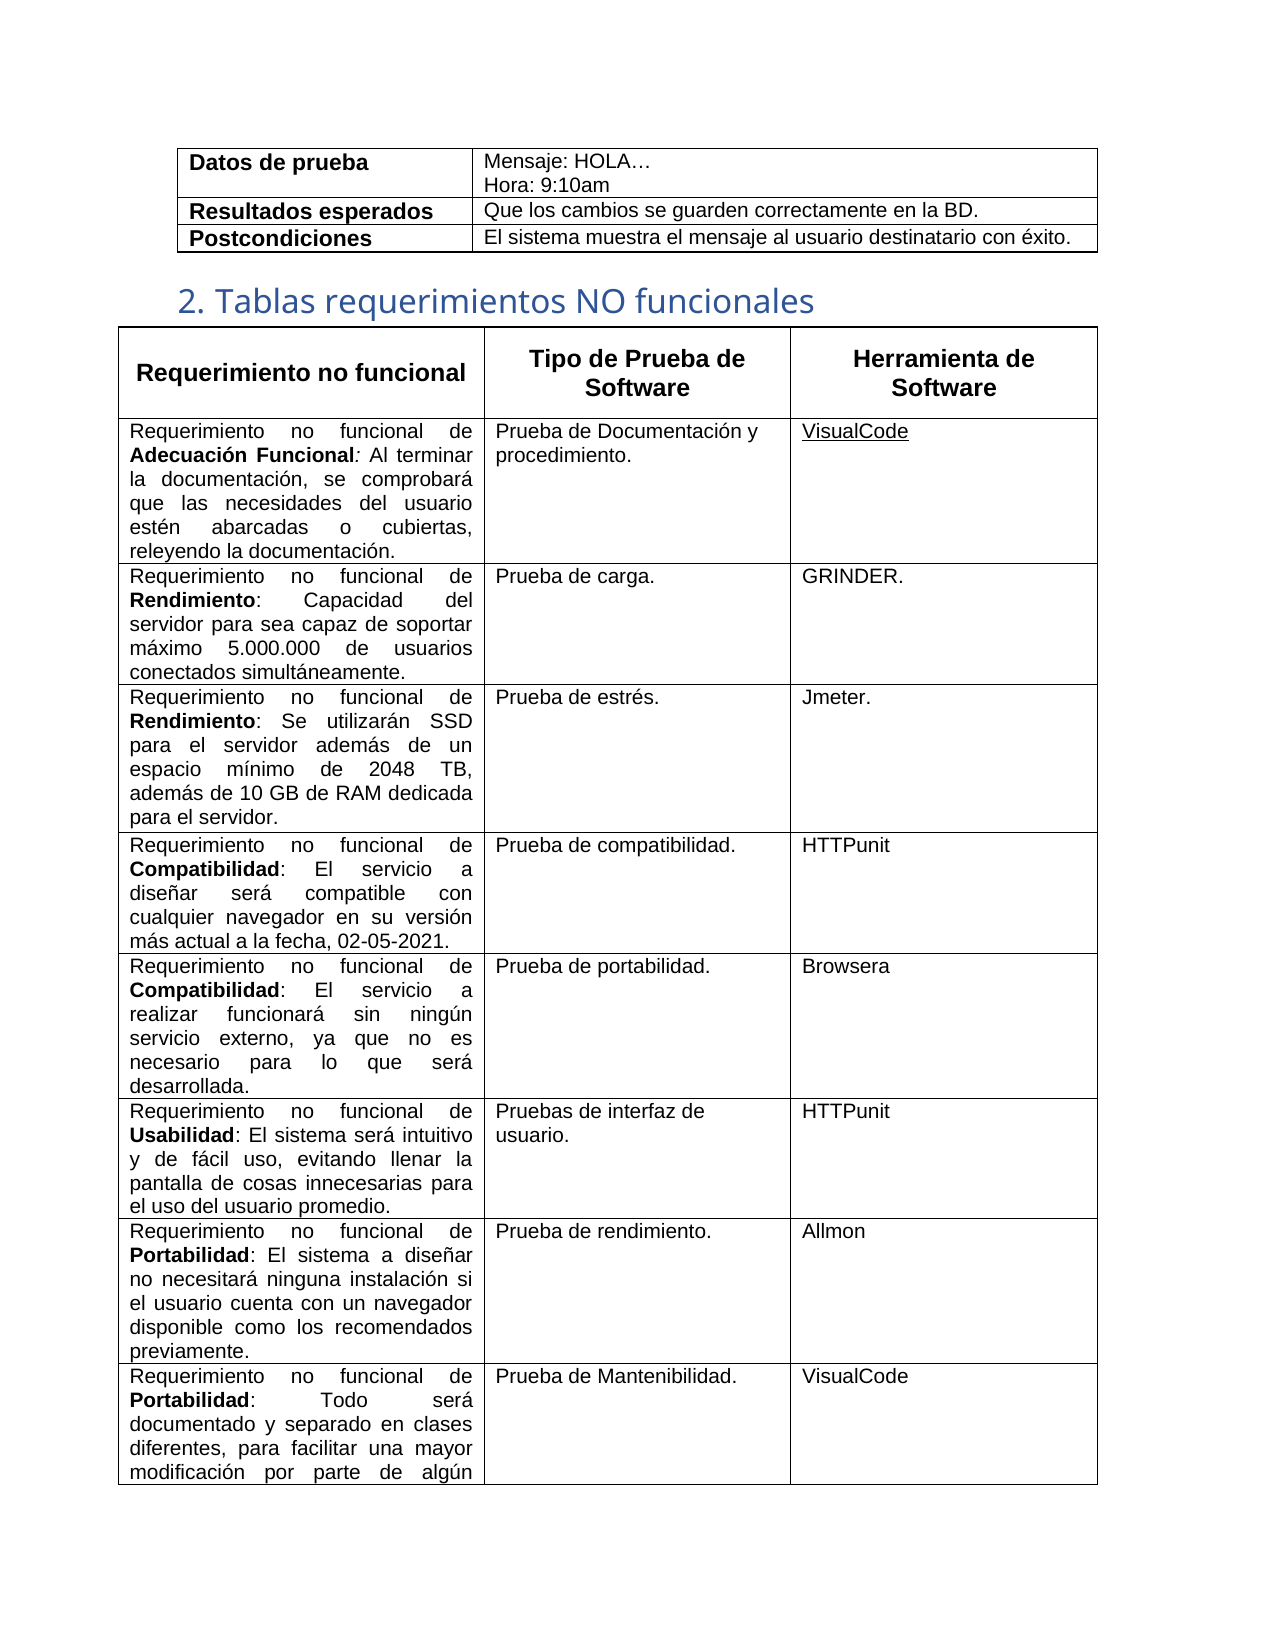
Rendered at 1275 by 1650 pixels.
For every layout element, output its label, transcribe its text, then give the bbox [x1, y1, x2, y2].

table_cell Prueba de carga. [485, 564, 790, 684]
table_cell VisualCode [791, 419, 1097, 563]
table_cell Resultados esperados [178, 198, 472, 224]
table_cell Datos de prueba [178, 149, 472, 197]
table_cell Requerimiento no funcional de Rendimiento: Se utilizarán SSD para el servidor además de un espacio mínimo de 2048 TB, además de 10 GB de RAM dedicada para el servidor. [119, 685, 484, 832]
table_cell HTTPunit [791, 1099, 1097, 1218]
table_cell GRINDER. [791, 564, 1097, 684]
table_cell Prueba de compatibilidad. [485, 833, 790, 953]
table_cell Prueba de portabilidad. [485, 954, 790, 1097]
table_cell Pruebas de interfaz de usuario. [485, 1099, 790, 1218]
table_cell Requerimiento no funcional de Adecuación Funcional: Al terminar la documentación, se comprobará que las necesidades del usuario estén abarcadas o cubiertas, releyendo la documentación. [119, 419, 484, 563]
table_cell Allmon [791, 1219, 1097, 1363]
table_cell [485, 1364, 790, 1484]
table_cell Jmeter. [791, 685, 1097, 832]
table_cell Mensaje: HOLA… Hora: 9:10am [473, 149, 1097, 197]
table_cell Prueba de estrés. [485, 685, 790, 832]
table_cell VisualCode [791, 1364, 1097, 1484]
table_cell Prueba de rendimiento. [485, 1219, 790, 1363]
table_cell Requerimiento no funcional de Compatibilidad: El servicio a diseñar será compatible con cualquier navegador en su versión más actual a la fecha, 02-05-2021. [119, 833, 484, 953]
table_cell El sistema muestra el mensaje al usuario destinatario con éxito. [473, 225, 1097, 251]
table_cell Que los cambios se guarden correctamente en la BD. [473, 198, 1097, 224]
table_cell HTTPunit [791, 833, 1097, 953]
table_cell Requerimiento no funcional de Rendimiento: Capacidad del servidor para sea capaz de soportar máximo 5.000.000 de usuarios conectados simultáneamente. [119, 564, 484, 684]
table_cell Browsera [791, 954, 1097, 1097]
table_cell Prueba de Documentación y procedimiento. [485, 419, 790, 563]
subtitle Tablas requerimientos NO funcionales [177, 277, 1098, 323]
table_header Tipo de Prueba de Software [485, 328, 790, 418]
table_cell Requerimiento no funcional de Portabilidad: El sistema a diseñar no necesitará ninguna instalación si el usuario cuenta con un navegador disponible como los recomendados previamente. [119, 1219, 484, 1363]
table_header Herramienta de Software [791, 328, 1097, 418]
table_cell Requerimiento no funcional de Compatibilidad: El servicio a realizar funcionará sin ningún servicio externo, ya que no es necesario para lo que será desarrollada. [119, 954, 484, 1097]
table_cell Requerimiento no funcional de Usabilidad: El sistema será intuitivo y de fácil uso, evitando llenar la pantalla de cosas innecesarias para el uso del usuario promedio. [119, 1099, 484, 1218]
table_header Requerimiento no funcional [119, 328, 484, 418]
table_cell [119, 1364, 484, 1484]
table_cell Postcondiciones [178, 225, 472, 251]
